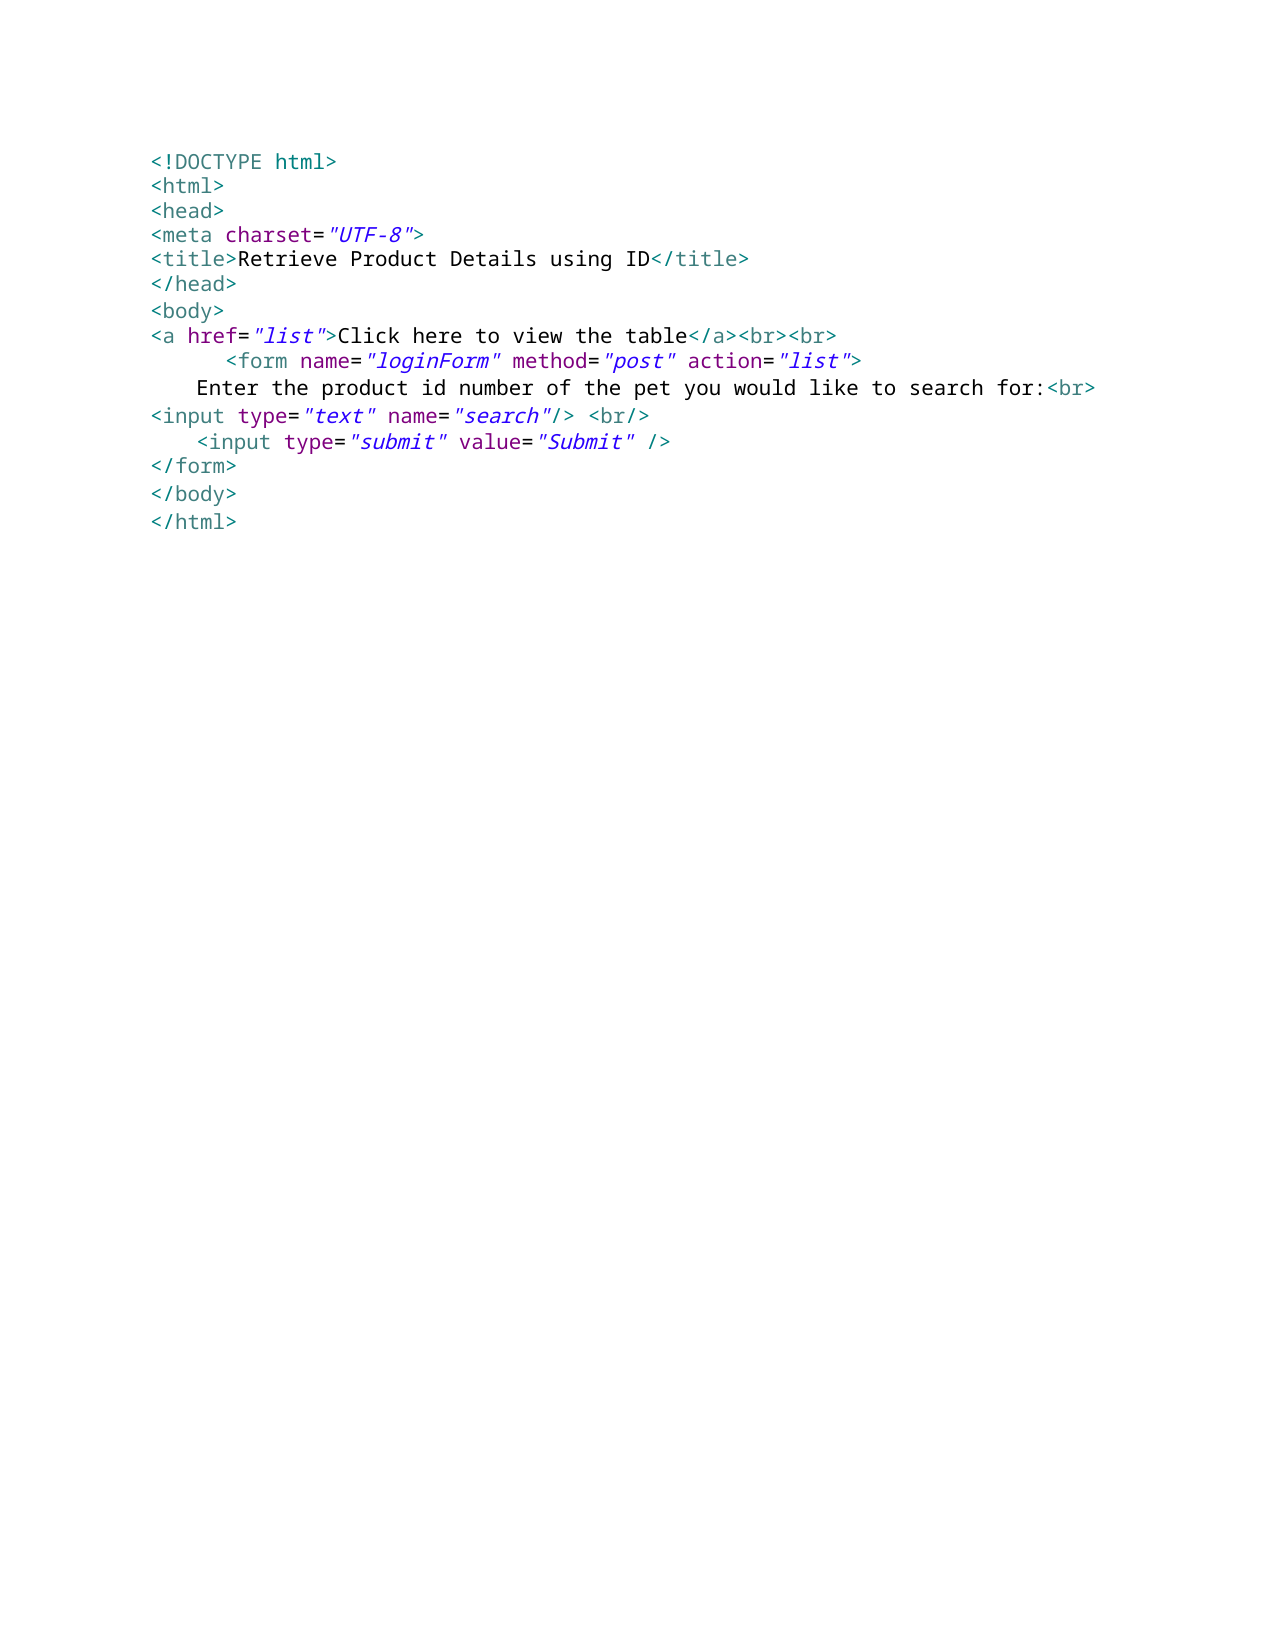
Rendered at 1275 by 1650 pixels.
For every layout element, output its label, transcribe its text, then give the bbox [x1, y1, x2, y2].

text </html> [150, 507, 1133, 536]
text </form> [150, 454, 1133, 479]
text <a href="list">Click here to view the table</a><br><br> [150, 324, 1133, 349]
text </body> [150, 479, 1133, 507]
text </head> [150, 272, 1133, 296]
text <html> [150, 174, 1133, 199]
text <head> [150, 199, 1133, 223]
text <input type="submit" value="Submit" /> [196, 430, 1133, 454]
text <title>Retrieve Product Details using ID</title> [150, 247, 1133, 272]
text <body> [150, 296, 1133, 324]
text <meta charset="UTF-8"> [150, 223, 1133, 247]
text <form name="loginForm" method="post" action="list"> [225, 349, 1133, 373]
text Enter the product id number of the pet you would like to search for:<br> <input type="text" name="search"/> <br/> [150, 373, 1103, 430]
text <!DOCTYPE html> [150, 150, 1133, 174]
